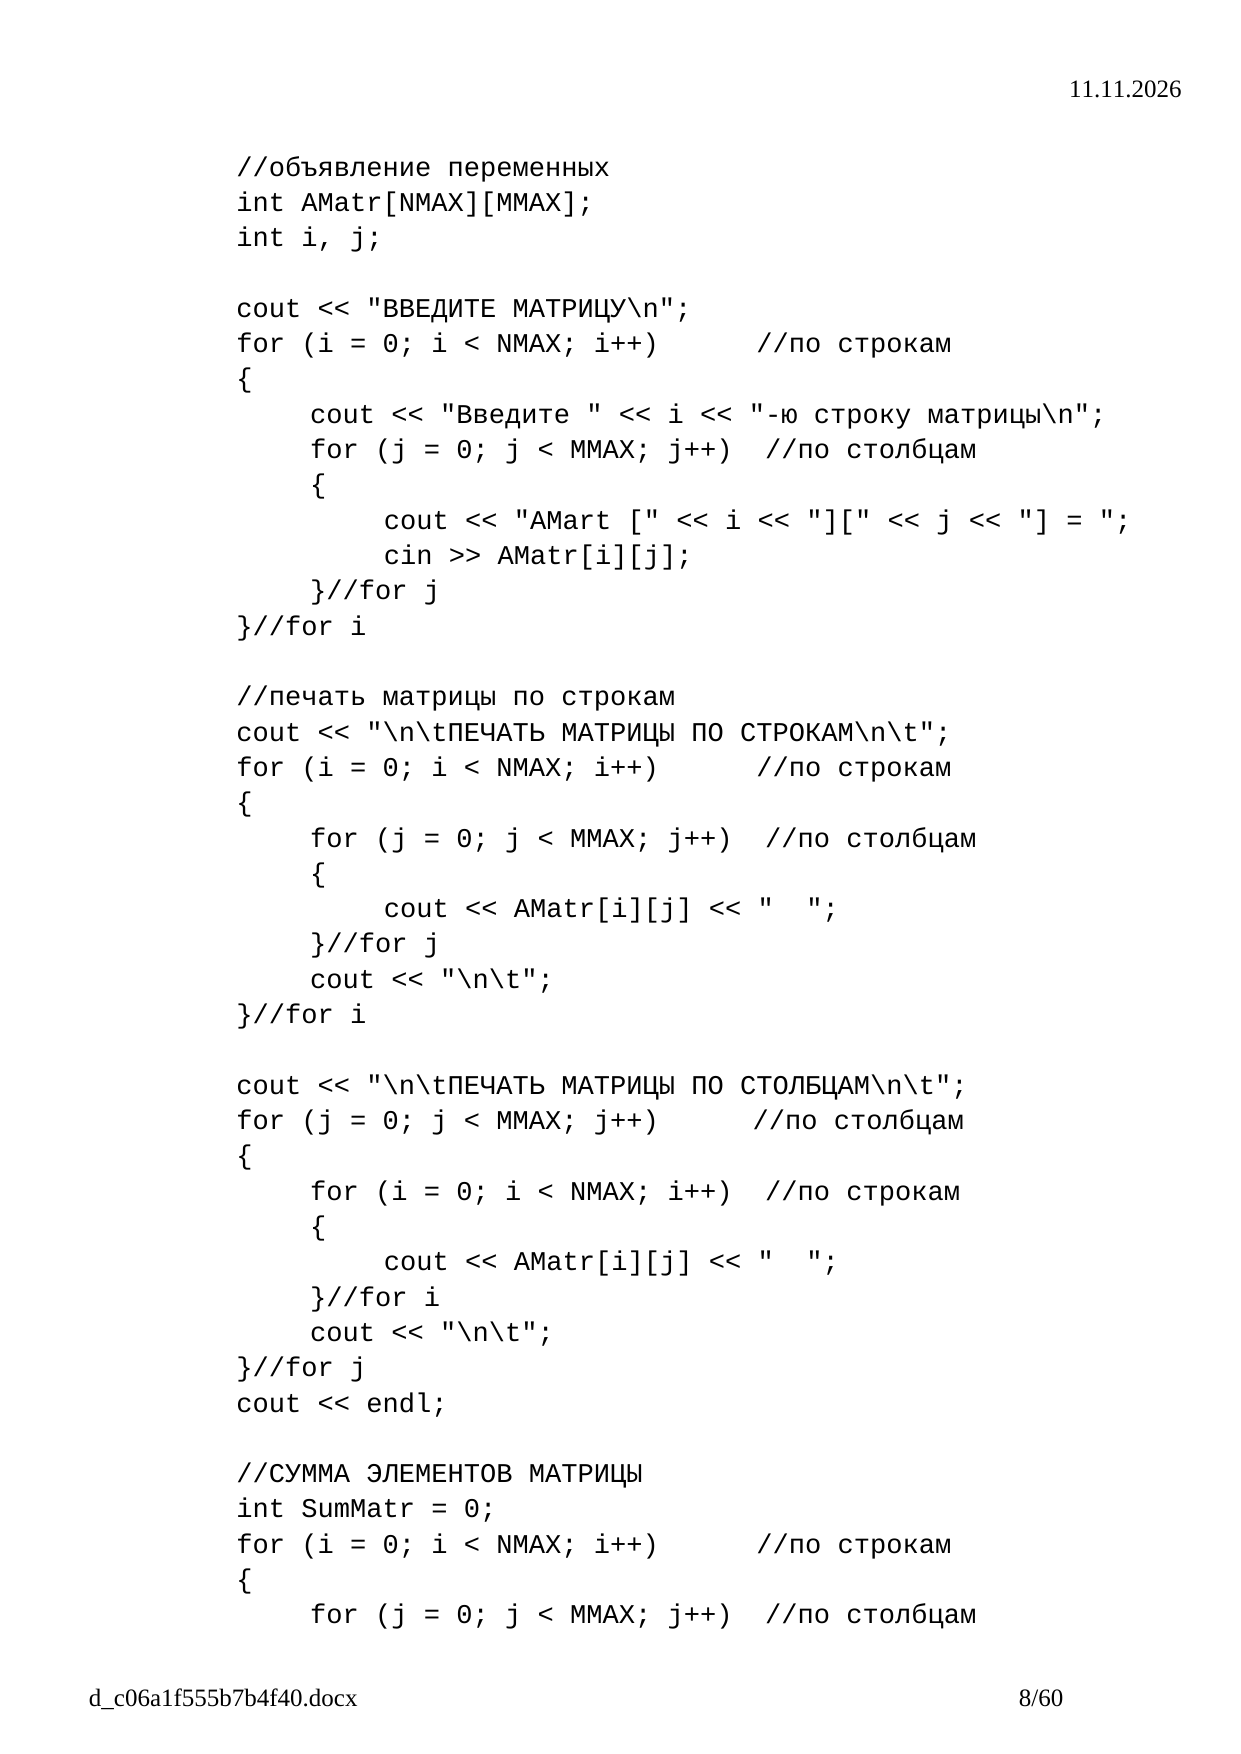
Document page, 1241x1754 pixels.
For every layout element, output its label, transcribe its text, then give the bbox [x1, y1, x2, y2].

text { [89, 1142, 1181, 1173]
text cout << "\n\t"; [89, 1319, 1181, 1349]
text for (j = 0; j < MMAX; j++) //по столбцам [89, 824, 1181, 855]
text //печать матрицы по строкам [89, 683, 1181, 714]
text int AMatr[NMAX][MMAX]; [89, 189, 1181, 219]
text cout << "AMart [" << i << "][" << j << "] = "; [89, 507, 1181, 537]
text cout << "\n\t"; [89, 966, 1181, 996]
text cout << AMatr[i][j] << " "; [89, 1248, 1181, 1279]
text cin >> AMatr[i][j]; [89, 542, 1181, 573]
text { [89, 365, 1181, 396]
text { [89, 471, 1181, 502]
text for (j = 0; j < MMAX; j++) //по столбцам [89, 1601, 1181, 1632]
text { [89, 789, 1181, 820]
text }//for i [89, 612, 1181, 643]
text for (i = 0; i < NMAX; i++) //по строкам [89, 754, 1181, 784]
text cout << "ВВЕДИТЕ МАТРИЦУ\n"; [89, 295, 1181, 325]
text }//for i [89, 1001, 1181, 1032]
text for (j = 0; j < MMAX; j++) //по столбцам [89, 1107, 1181, 1138]
text //объявление переменных [89, 153, 1181, 184]
text for (i = 0; i < NMAX; i++) //по строкам [89, 330, 1181, 361]
text cout << "Введите " << i << "-ю строку матрицы\n"; [89, 401, 1181, 431]
text //СУММА ЭЛЕМЕНТОВ МАТРИЦЫ [89, 1460, 1181, 1491]
text int SumMatr = 0; [89, 1495, 1181, 1526]
text }//for j [89, 930, 1181, 961]
text cout << AMatr[i][j] << " "; [89, 895, 1181, 926]
text cout << "\n\tПЕЧАТЬ МАТРИЦЫ ПО СТРОКАМ\n\t"; [89, 718, 1181, 749]
text cout << "\n\tПЕЧАТЬ МАТРИЦЫ ПО СТОЛБЦАМ\n\t"; [89, 1072, 1181, 1102]
text { [89, 1213, 1181, 1243]
text }//for j [89, 1354, 1181, 1385]
text { [89, 860, 1181, 890]
text { [89, 1566, 1181, 1597]
text }//for j [89, 577, 1181, 608]
text int i, j; [89, 224, 1181, 255]
text }//for i [89, 1283, 1181, 1314]
text for (j = 0; j < MMAX; j++) //по столбцам [89, 436, 1181, 467]
text for (i = 0; i < NMAX; i++) //по строкам [89, 1177, 1181, 1208]
text cout << endl; [89, 1389, 1181, 1420]
text for (i = 0; i < NMAX; i++) //по строкам [89, 1531, 1181, 1561]
